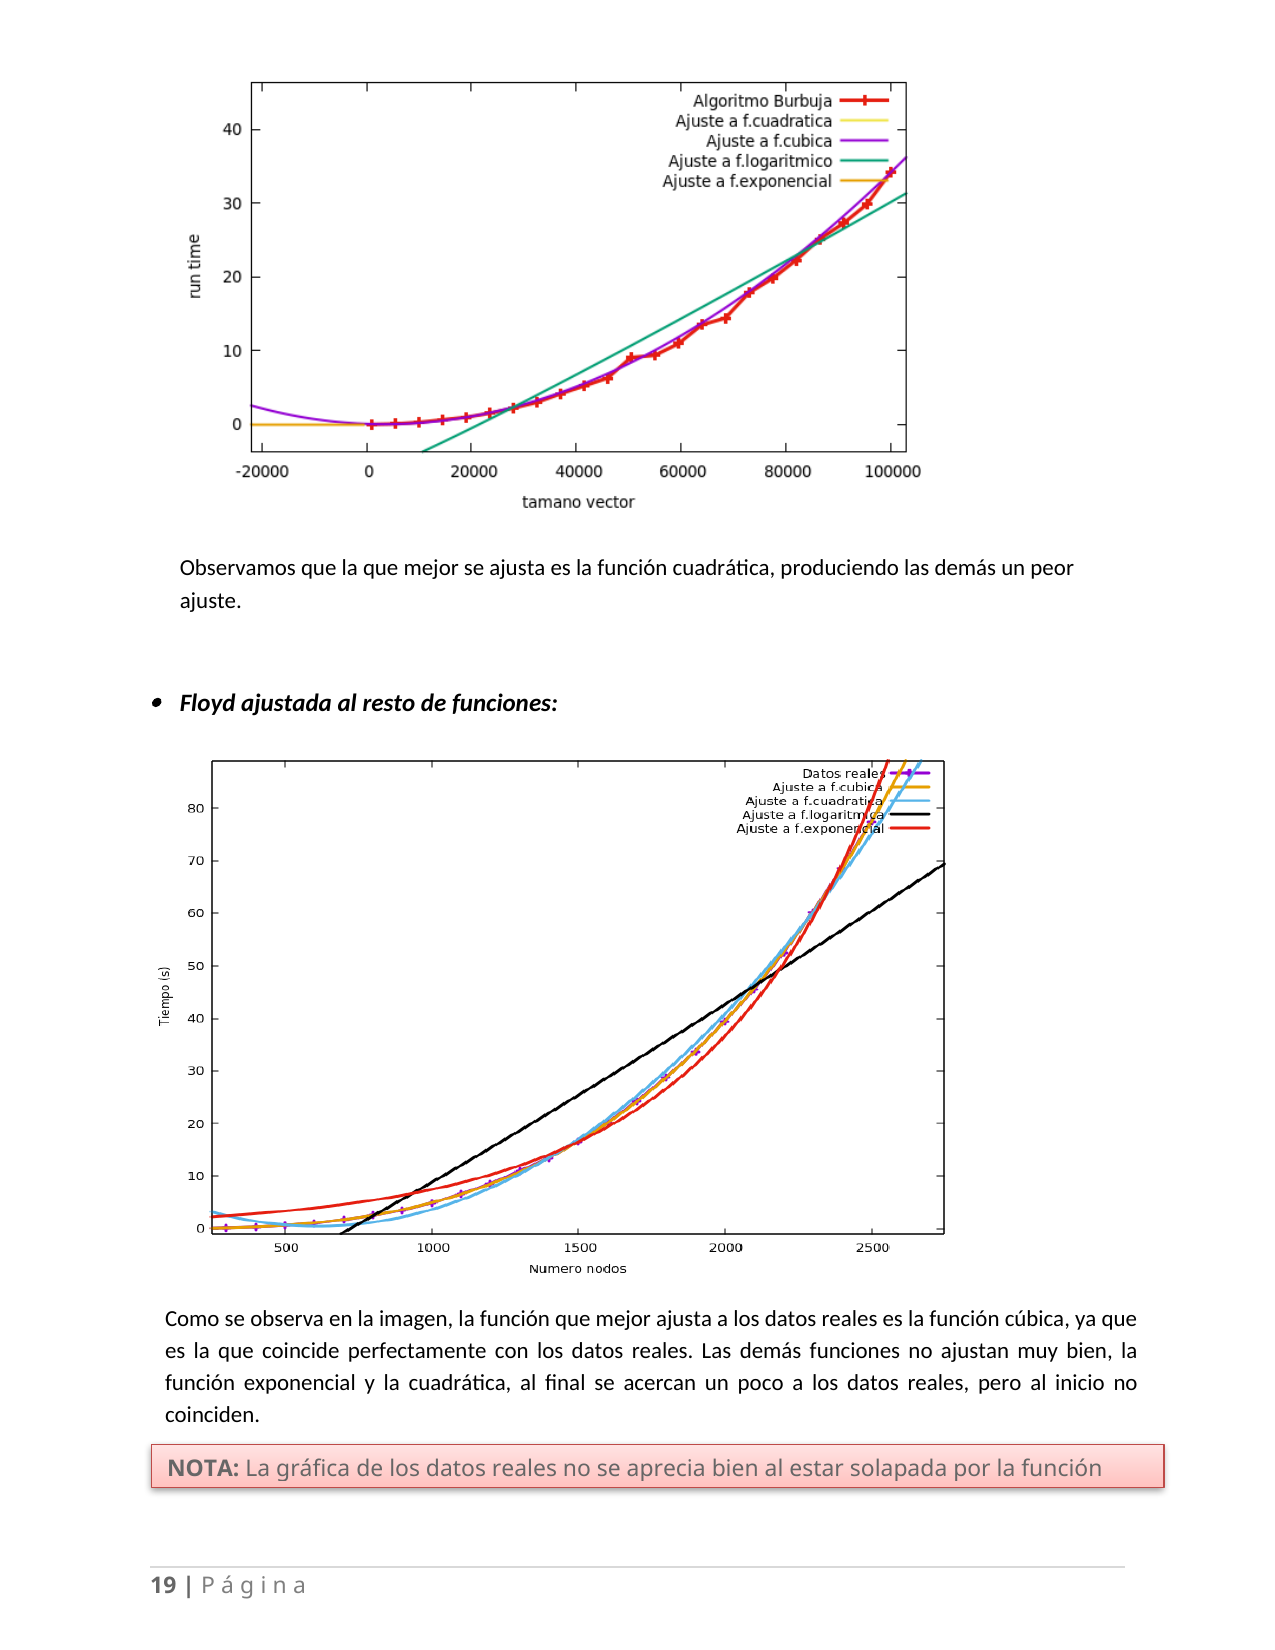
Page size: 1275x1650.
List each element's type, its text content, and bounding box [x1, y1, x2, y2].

text Observamos que la que mejor se ajusta es la función cuadrática, produciendo las demás un peor ajuste. [179, 553, 1124, 614]
list Floyd ajustada al resto de funciones: [150, 687, 1124, 717]
list Como se observa en la imagen, la función que mejor ajusta a los datos reales es la función cúbica, ya que es la que coincide perfectamente con los datos reales. Las demás funciones no ajustan muy bien, la función exponencial y la cuadrática, al final se acercan un poco a los datos reales, pero al inicio no coinciden. [165, 1304, 1139, 1429]
picture [179, 62, 934, 515]
picture [152, 747, 968, 1277]
